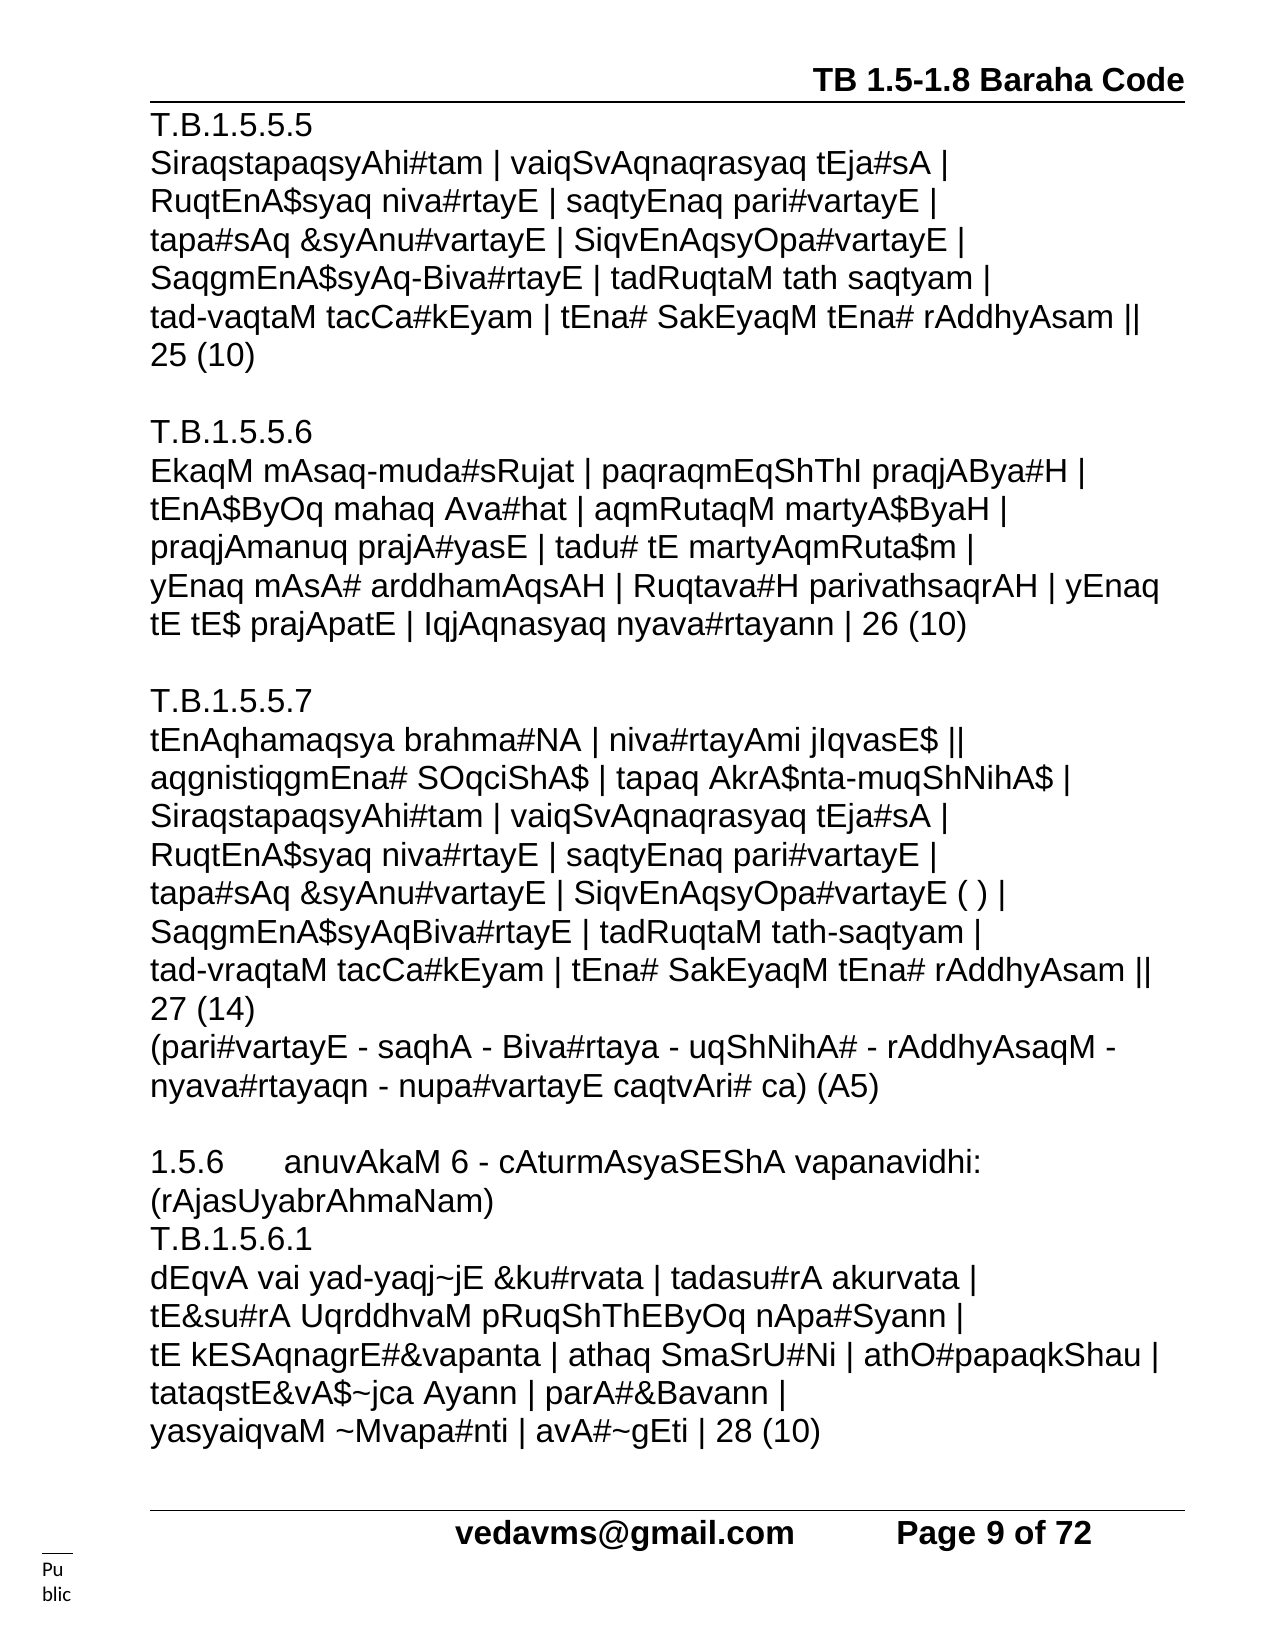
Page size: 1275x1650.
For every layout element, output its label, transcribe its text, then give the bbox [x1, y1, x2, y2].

text T.B.1.5.5.5 [150, 103, 1185, 143]
text T.B.1.5.6.1 [150, 1219, 1185, 1258]
text yasyaiqvaM ~Mvapa#nti | avA#~gEti | 28 (10) [150, 1412, 1185, 1450]
text yEnaq mAsA# arddhamAqsAH | Ruqtava#H parivathsaqrAH | yEnaq tE tE$ prajApatE | IqjAqnasyaq nyava#rtayann | 26 (10) [150, 566, 1185, 643]
text tad-vaqtaM tacCa#kEyam | tEna# SakEyaqM tEna# rAddhyAsam || 25 (10) [150, 297, 1185, 374]
text SaqgmEnA$syAq-Biva#rtayE | tadRuqtaM tath saqtyam | [150, 258, 1185, 297]
text EkaqM mAsaq-muda#sRujat | paqraqmEqShThI praqjABya#H | tEnA$ByOq mahaq Ava#hat | aqmRutaqM martyA$ByaH | praqjAmanuq prajA#yasE | tadu# tE martyAqmRuta$m | [150, 451, 1185, 566]
text 1.5.6 anuvAkaM 6 - cAturmAsyaSEShA vapanavidhi: (rAjasUyabrAhmaNam) [150, 1142, 1185, 1219]
text tE&su#rA UqrddhvaM pRuqShThEByOq nApa#Syann | tE kESAqnagrE#&vapanta | athaq SmaSrU#Ni | athO#papaqkShau | tataqstE&vA$~jca Ayann | parA#&Bavann | [150, 1296, 1185, 1412]
text T.B.1.5.5.6 [150, 412, 1185, 451]
text dEqvA vai yad-yaqj~jE &ku#rvata | tadasu#rA akurvata | [150, 1258, 1185, 1296]
text RuqtEnA$syaq niva#rtayE | saqtyEnaq pari#vartayE | tapa#sAq &syAnu#vartayE | SiqvEnAqsyOpa#vartayE ( ) | SaqgmEnA$syAqBiva#rtayE | tadRuqtaM tath-saqtyam | [150, 835, 1185, 950]
text T.B.1.5.5.7 [150, 681, 1185, 720]
text tad-vraqtaM tacCa#kEyam | tEna# SakEyaqM tEna# rAddhyAsam || 27 (14) [150, 950, 1185, 1027]
text (pari#vartayE - saqhA - Biva#rtaya - uqShNihA# - rAddhyAsaqM - nyava#rtayaqn - nupa#vartayE caqtvAri# ca) (A5) [150, 1027, 1185, 1104]
text SiraqstapaqsyAhi#tam | vaiqSvAqnaqrasyaq tEja#sA | RuqtEnA$syaq niva#rtayE | saqtyEnaq pari#vartayE | tapa#sAq &syAnu#vartayE | SiqvEnAqsyOpa#vartayE | [150, 143, 1185, 258]
text tEnAqhamaqsya brahma#NA | niva#rtayAmi jIqvasE$ || aqgnistiqgmEna# SOqciShA$ | tapaq AkrA$nta-muqShNihA$ | SiraqstapaqsyAhi#tam | vaiqSvAqnaqrasyaq tEja#sA | [150, 720, 1185, 835]
